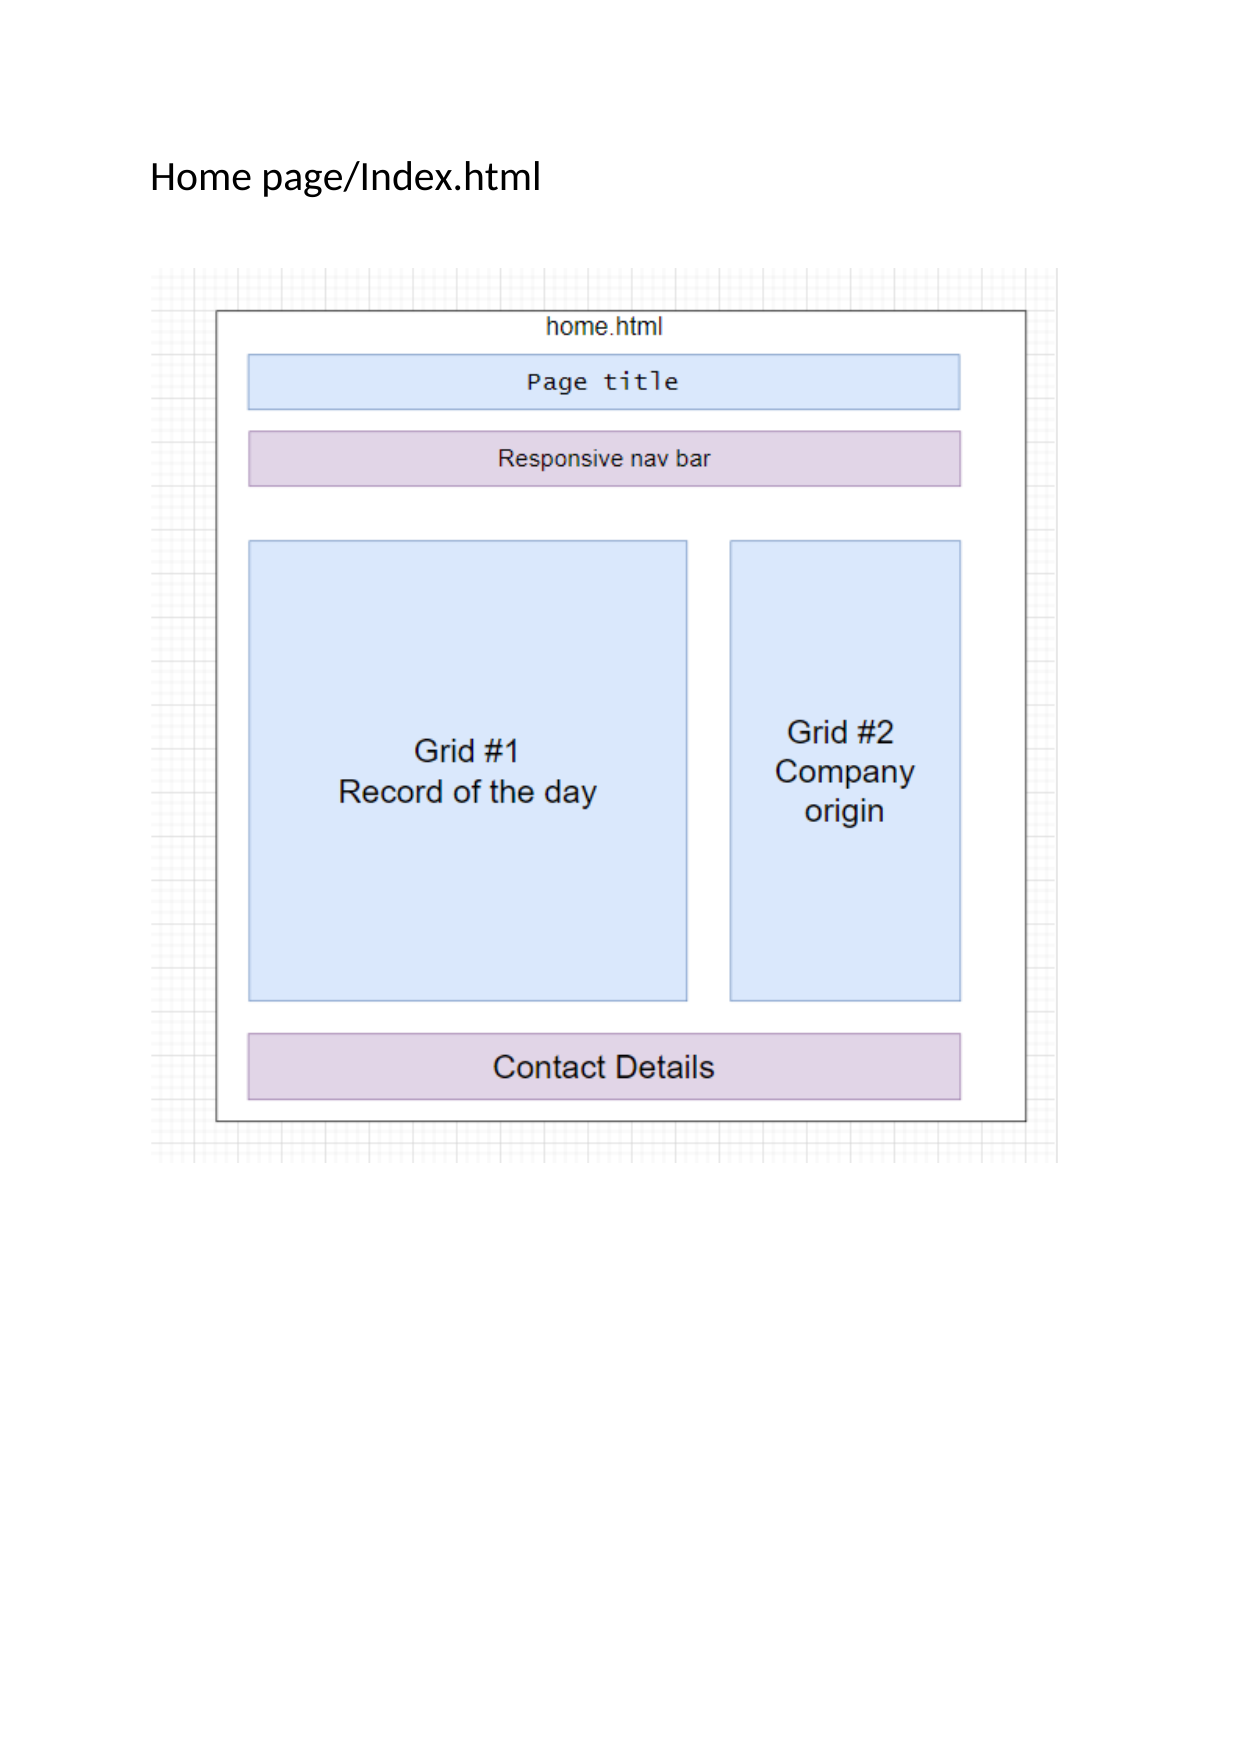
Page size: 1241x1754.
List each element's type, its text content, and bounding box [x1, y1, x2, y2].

picture [150, 268, 1058, 1163]
text Home page/Index.html [150, 150, 1090, 201]
